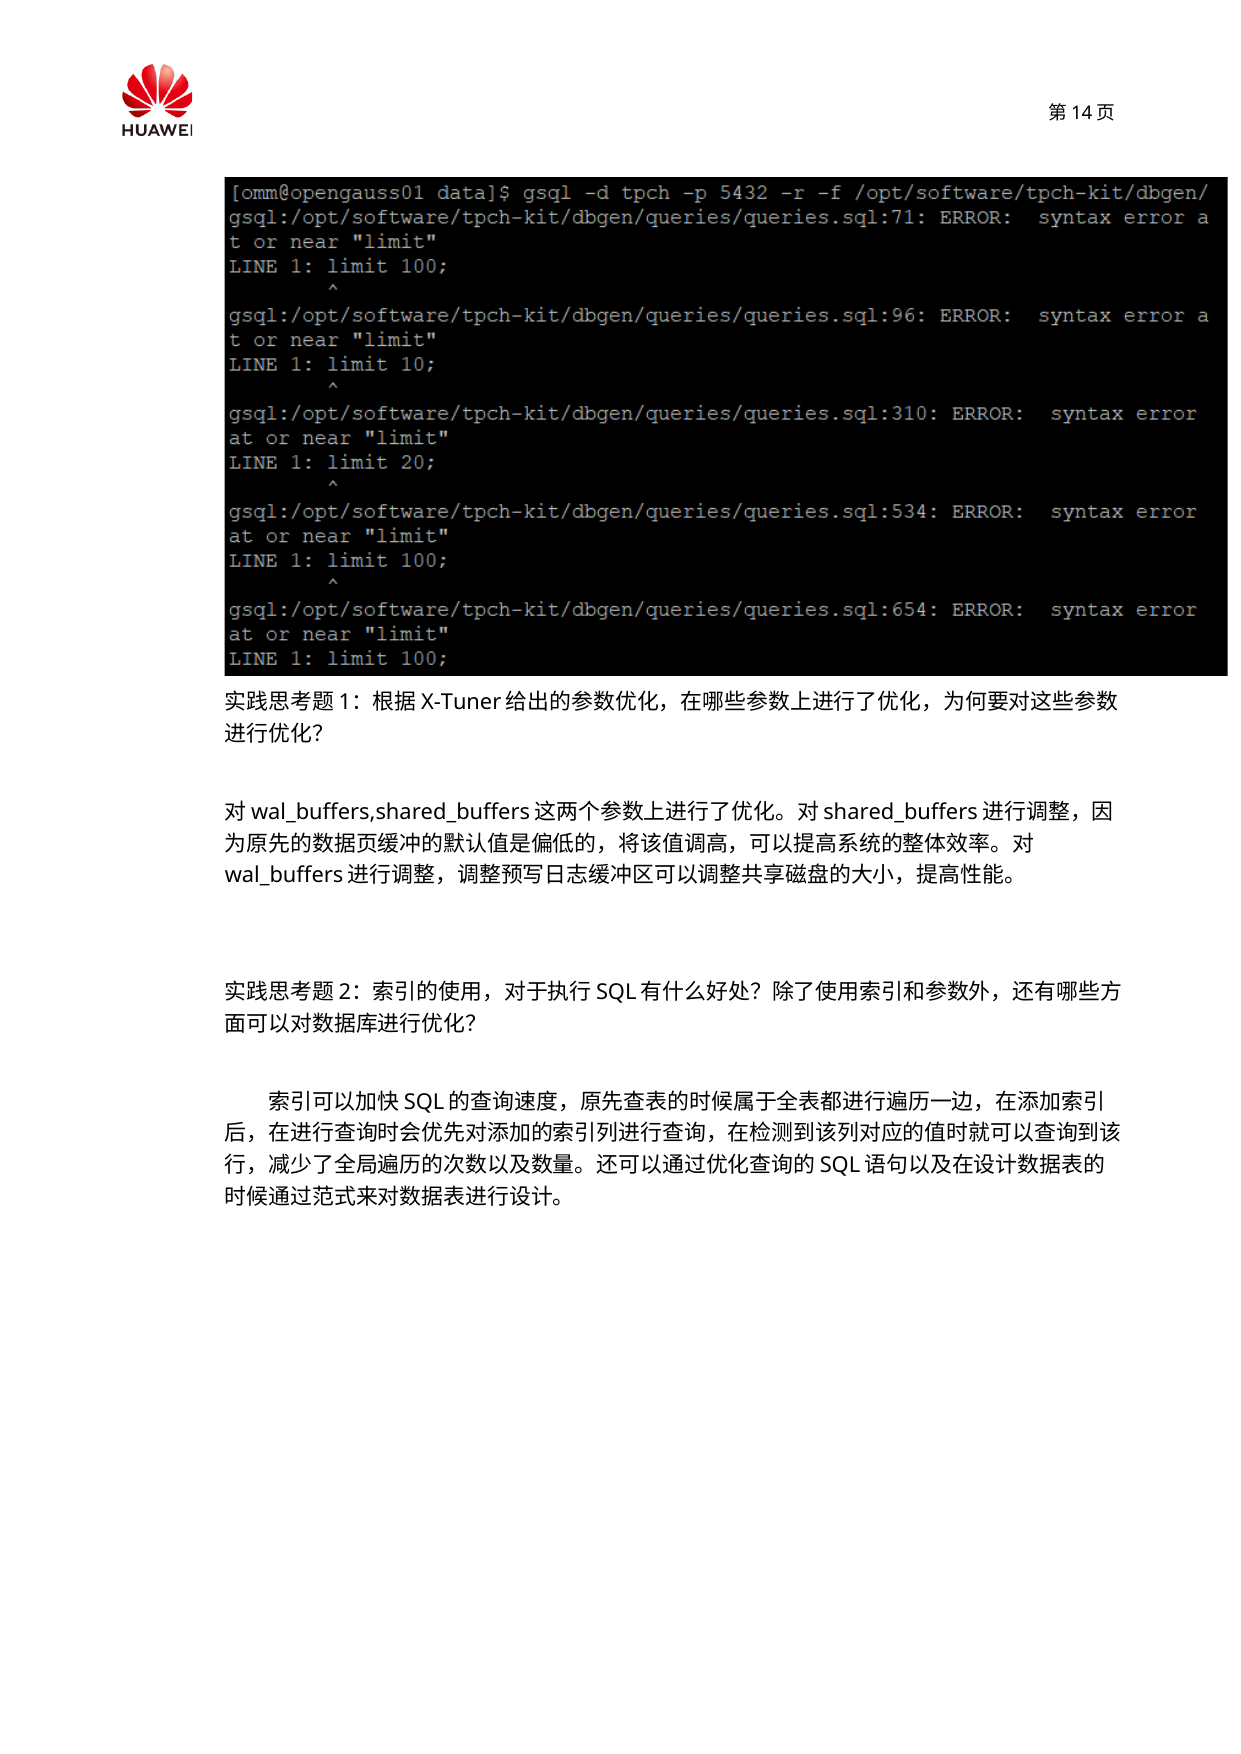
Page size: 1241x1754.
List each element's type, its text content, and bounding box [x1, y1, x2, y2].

picture [224, 177, 1228, 676]
text 索引可以加快SQL的查询速度，原先查表的时候属于全表都进行遍历一边，在添加索引后，在进行查询时会优先对添加的索引列进行查询，在检测到该列对应的值时就可以查询到该行，减少了全局遍历的次数以及数量。还可以通过优化查询的SQL语句以及在设计数据表的时候通过范式来对数据表进行设计。 [224, 1084, 1122, 1211]
text 实践思考题2：索引的使用，对于执行SQL有什么好处？除了使用索引和参数外，还有哪些方面可以对数据库进行优化？ [224, 974, 1122, 1037]
picture [122, 64, 193, 136]
text 实践思考题1：根据X-Tuner给出的参数优化，在哪些参数上进行了优化，为何要对这些参数进行优化？ [224, 684, 1122, 747]
text 对wal_buffers,shared_buffers这两个参数上进行了优化。对shared_buffers进行调整，因为原先的数据页缓冲的默认值是偏低的，将该值调高，可以提高系统的整体效率。对wal_buffers进行调整，调整预写日志缓冲区可以调整共享磁盘的大小，提高性能。 [224, 794, 1122, 889]
